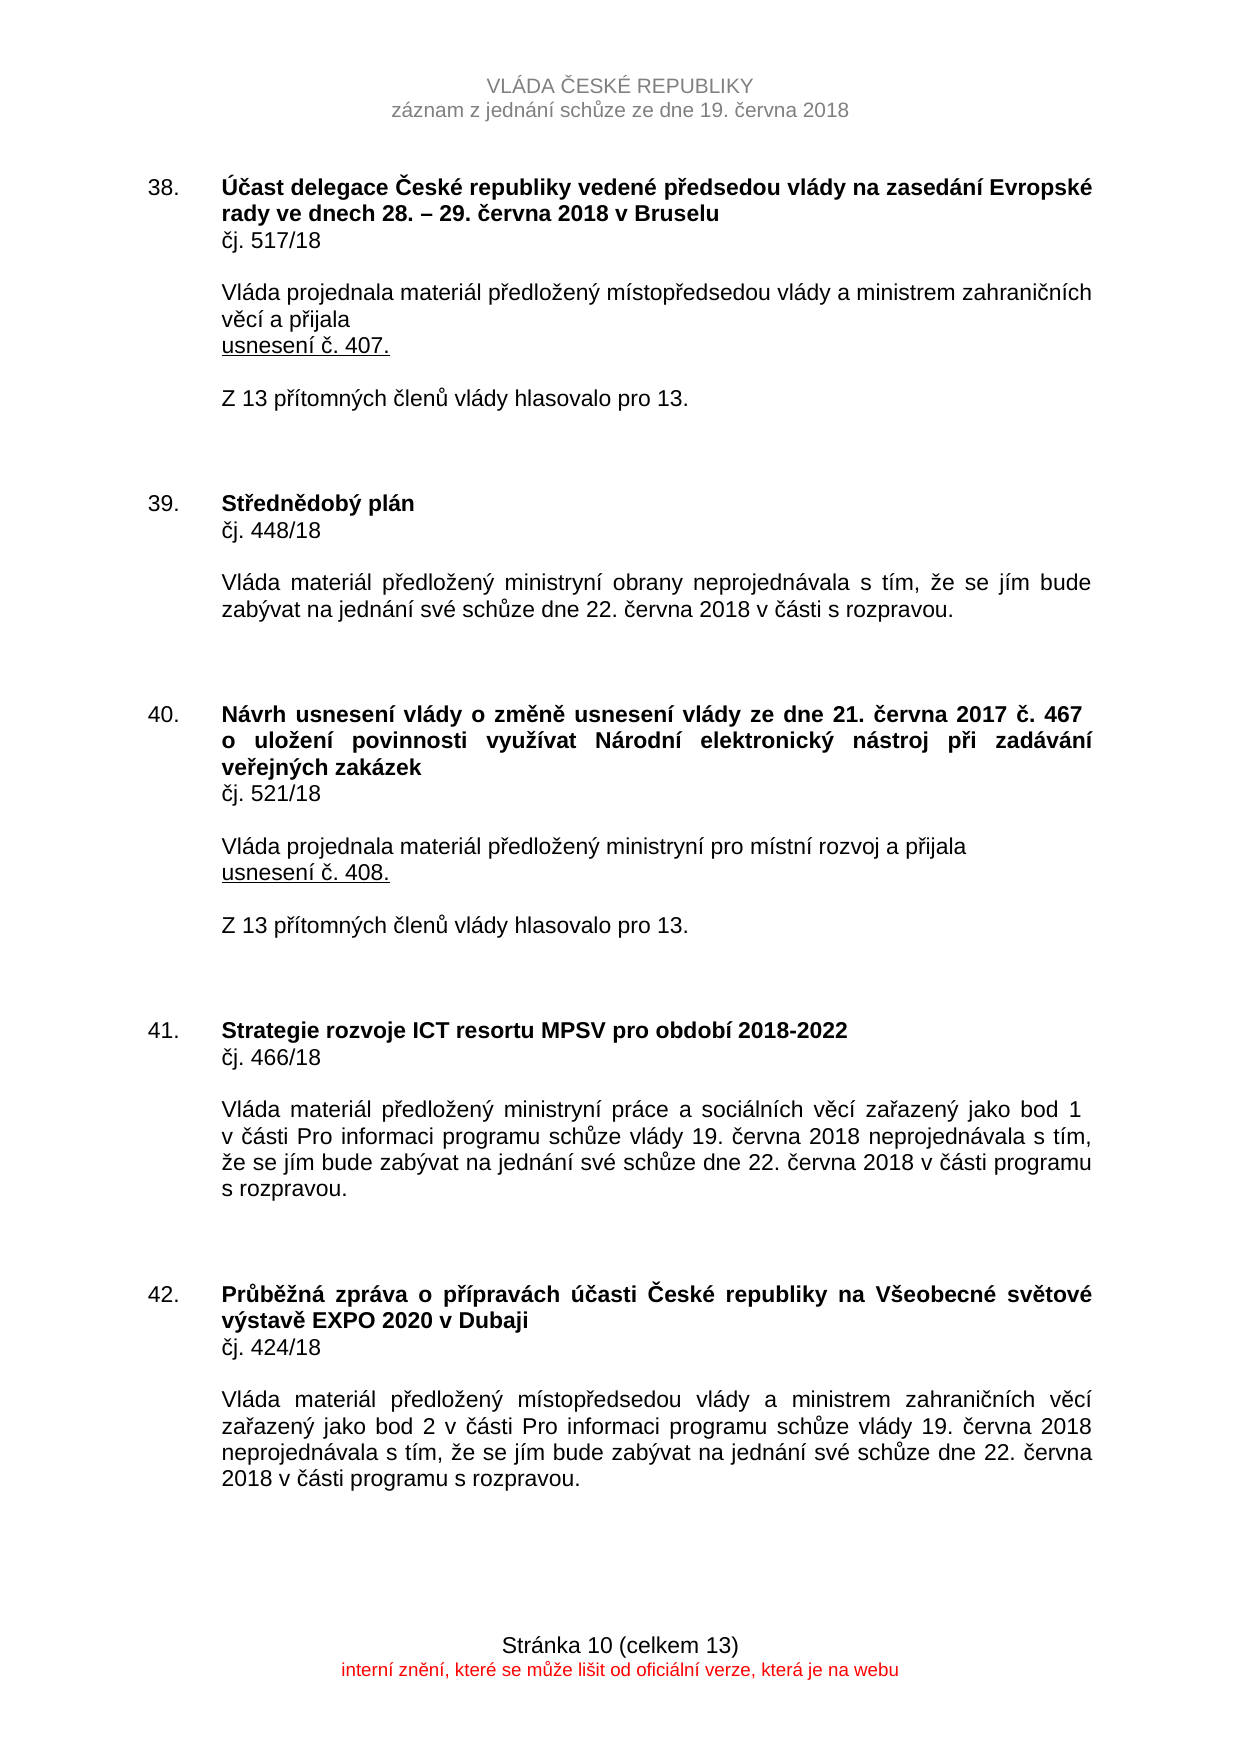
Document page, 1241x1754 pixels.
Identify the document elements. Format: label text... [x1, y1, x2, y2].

text usnesení č. 408. [148, 859, 1093, 886]
text Vláda projednala materiál předložený ministryní pro místní rozvoj a přijala [148, 833, 1093, 859]
text čj. 466/18 [148, 1044, 1093, 1070]
text Vláda projednala materiál předložený místopředsedou vlády a ministrem zahraničních věcí a přijala [148, 279, 1093, 332]
text čj. 424/18 [148, 1333, 1093, 1360]
text čj. 448/18 [148, 517, 1093, 543]
text Z 13 přítomných členů vlády hlasovalo pro 13. [148, 385, 1093, 411]
text 38. Účast delegace České republiky vedené předsedou vlády na zasedání Evropské rady ve dnech 28. – 29. června 2018 v Bruselu [148, 174, 1093, 227]
text 41. Strategie rozvoje ICT resortu MPSV pro období 2018-2022 [148, 1017, 1093, 1044]
text 39. Střednědobý plán [148, 490, 1093, 517]
text usnesení č. 407. [148, 332, 1093, 358]
text Z 13 přítomných členů vlády hlasovalo pro 13. [148, 912, 1093, 938]
text 42. Průběžná zpráva o přípravách účasti České republiky na Všeobecné světové výstavě EXPO 2020 v Dubaji [148, 1281, 1093, 1333]
text čj. 517/18 [148, 227, 1093, 253]
text čj. 521/18 [148, 780, 1093, 806]
text Vláda materiál předložený ministryní práce a sociálních věcí zařazený jako bod 1 v části Pro informaci programu schůze vlády 19. června 2018 neprojednávala s tím, že se jím bude zabývat na jednání své schůze dne 22. června 2018 v části programu s rozpravou. [148, 1096, 1093, 1202]
text 40. Návrh usnesení vlády o změně usnesení vlády ze dne 21. června 2017 č. 467 o uložení povinnosti využívat Národní elektronický nástroj při zadávání veřejných zakázek [148, 701, 1093, 780]
text Vláda materiál předložený ministryní obrany neprojednávala s tím, že se jím bude zabývat na jednání své schůze dne 22. června 2018 v části s rozpravou. [148, 569, 1093, 622]
text Vláda materiál předložený místopředsedou vlády a ministrem zahraničních věcí zařazený jako bod 2 v části Pro informaci programu schůze vlády 19. června 2018 neprojednávala s tím, že se jím bude zabývat na jednání své schůze dne 22. června 2018 v části programu s rozpravou. [148, 1386, 1093, 1492]
